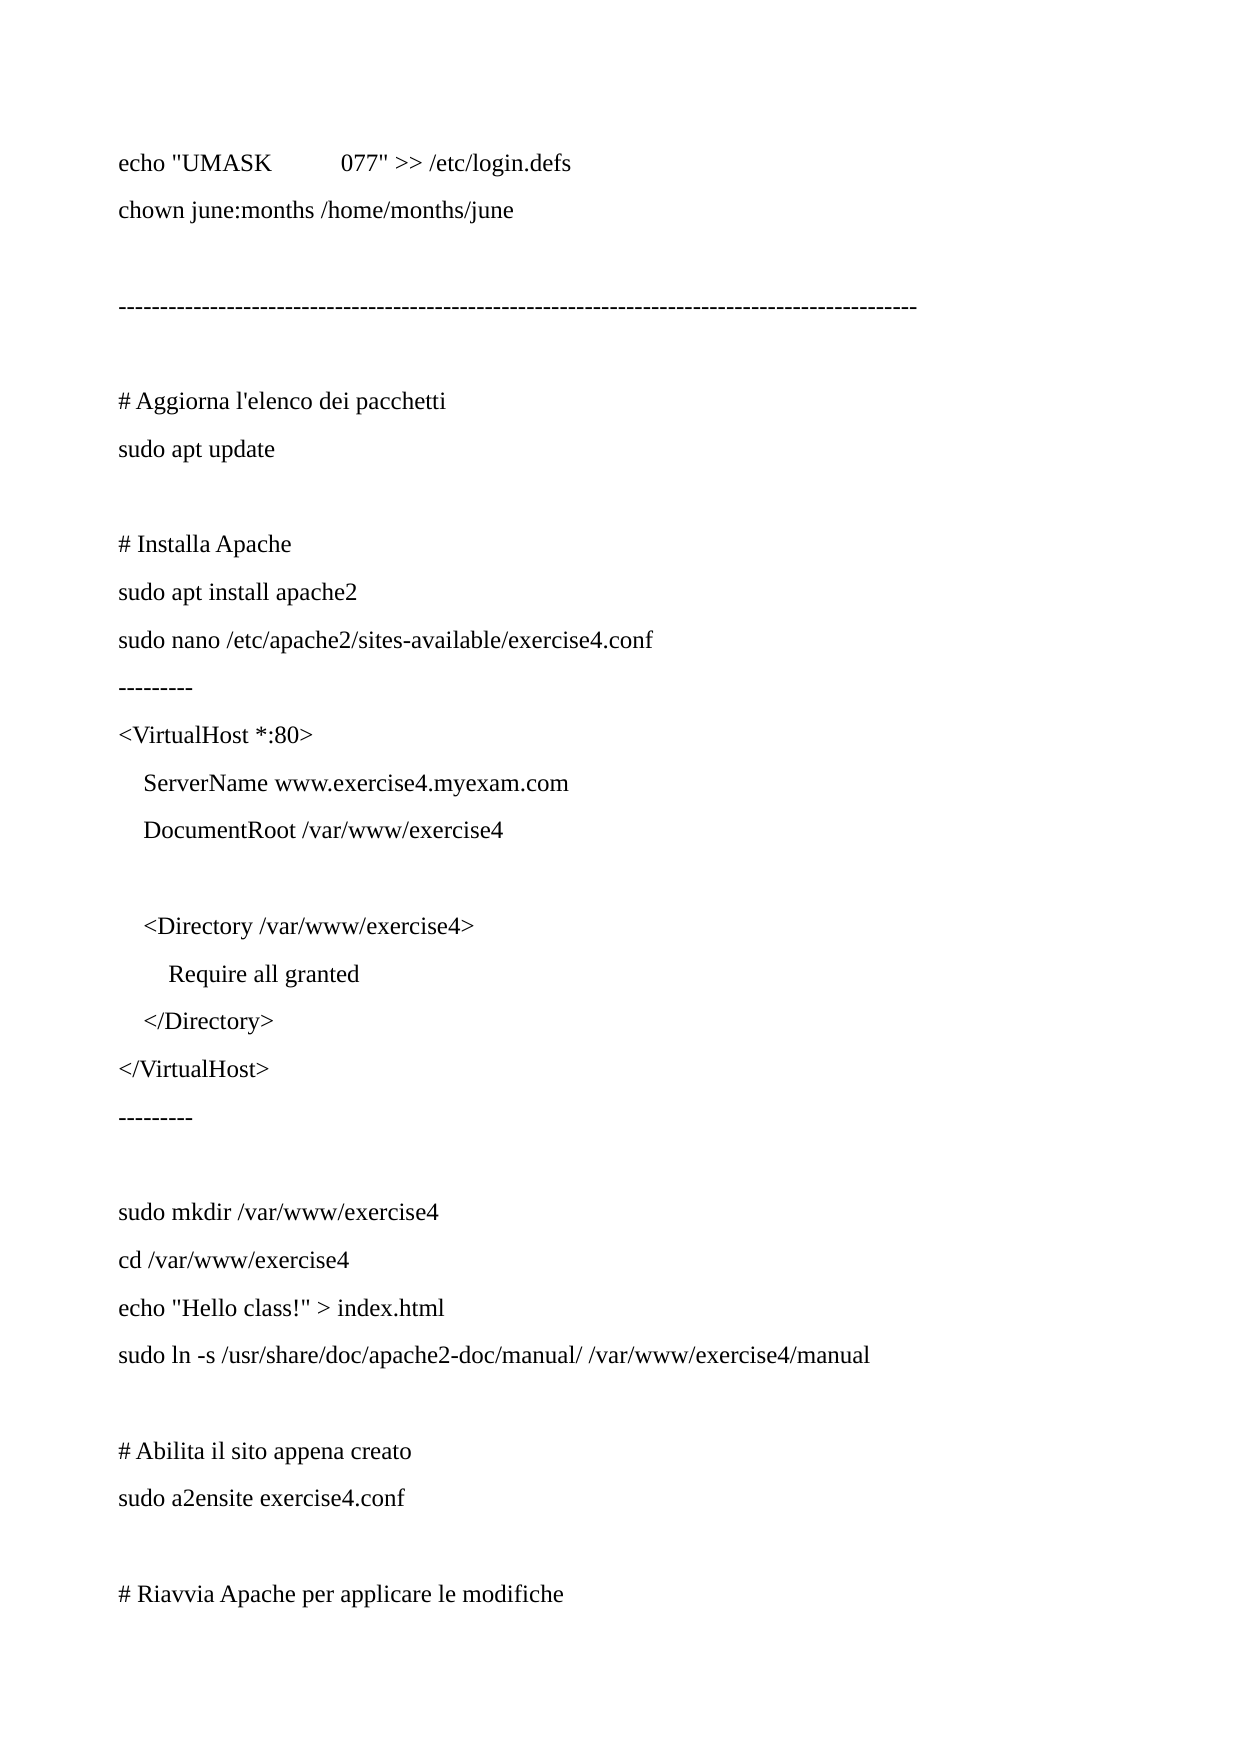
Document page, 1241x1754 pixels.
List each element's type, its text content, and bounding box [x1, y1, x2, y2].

text chown june:months /home/months/june [118, 195, 1122, 224]
text # Installa Apache [118, 529, 1122, 558]
text DocumentRoot /var/www/exercise4 [118, 816, 1122, 844]
text sudo nano /etc/apache2/sites-available/exercise4.conf [118, 625, 1122, 653]
text --------- [118, 672, 1122, 701]
text sudo apt update [118, 434, 1122, 463]
text sudo a2ensite exercise4.conf [118, 1483, 1122, 1512]
text ------------------------------------------------------------------------------------------------ [118, 291, 1122, 319]
text Require all granted [118, 959, 1122, 987]
text </Directory> [118, 1006, 1122, 1035]
text # Abilita il sito appena creato [118, 1436, 1122, 1464]
text cd /var/www/exercise4 [118, 1245, 1122, 1274]
text sudo mkdir /var/www/exercise4 [118, 1197, 1122, 1226]
text <VirtualHost *:80> [118, 720, 1122, 749]
text sudo ln -s /usr/share/doc/apache2-doc/manual/ /var/www/exercise4/manual [118, 1340, 1122, 1369]
text # Aggiorna l'elenco dei pacchetti [118, 386, 1122, 415]
text sudo apt install apache2 [118, 577, 1122, 606]
text --------- [118, 1102, 1122, 1131]
text <Directory /var/www/exercise4> [118, 911, 1122, 940]
text echo "Hello class!" > index.html [118, 1293, 1122, 1321]
text </VirtualHost> [118, 1054, 1122, 1083]
text echo "UMASK 077" >> /etc/login.defs [118, 148, 1122, 176]
text ServerName www.exercise4.myexam.com [118, 768, 1122, 797]
text # Riavvia Apache per applicare le modifiche [118, 1579, 1122, 1608]
